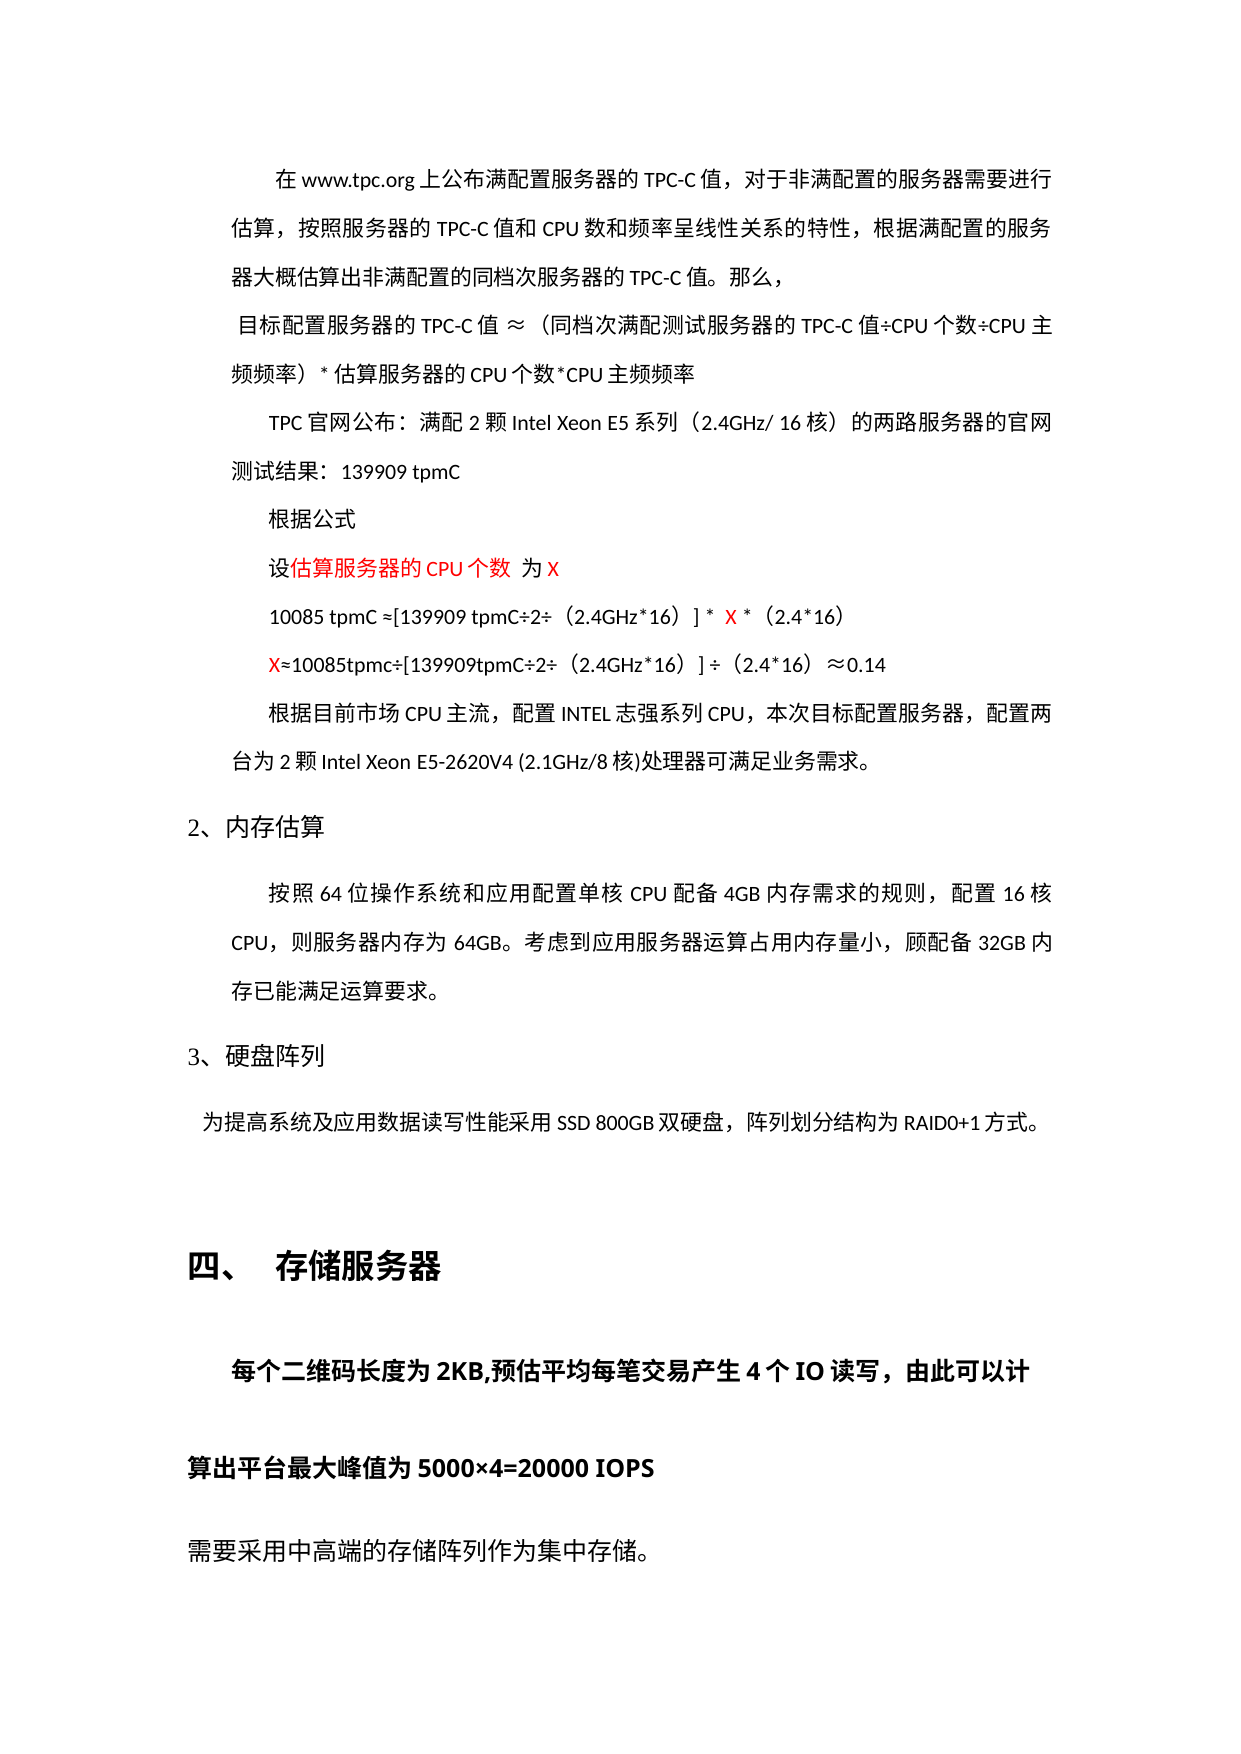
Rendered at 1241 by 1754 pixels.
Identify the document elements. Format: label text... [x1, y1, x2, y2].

subtitle 存储服务器 [187, 1231, 1053, 1296]
text 根据目前市场CPU主流，配置INTEL志强系列CPU，本次目标配置服务器，配置两台为2颗Intel Xeon E5-2620V4 (2.1GHz/8核)处理器可满足业务需求。 [231, 695, 1053, 777]
text 在www.tpc.org上公布满配置服务器的TPC-C值，对于非满配置的服务器需要进行估算，按照服务器的TPC-C值和CPU数和频率呈线性关系的特性，根据满配置的服务器大概估算出非满配置的同档次服务器的TPC-C值。那么， [231, 162, 1053, 292]
text 每个二维码长度为2KB,预估平均每笔交易产生4个IO读写，由此可以计算出平台最大峰值为5000×4=20000 IOPS [187, 1337, 1053, 1499]
text X≈10085tpmc÷[139909tpmC÷2÷（2.4GHz*16）] ÷（2.4*16）≈0.14 [231, 647, 1053, 679]
text 设估算服务器的CPU个数 为X [231, 550, 1053, 583]
text 根据公式 [231, 502, 1053, 534]
list 目标配置服务器的TPC-C值 ≈（同档次满配测试服务器的TPC-C值÷CPU个数÷CPU主频频率）* 估算服务器的CPU个数*CPU主频频率 [231, 308, 1053, 389]
subtitle 2、内存估算 [187, 793, 1053, 858]
text 按照64位操作系统和应用配置单核CPU配备4GB内存需求的规则，配置16核CPU，则服务器内存为 64GB。考虑到应用服务器运算占用内存量小，顾配备32GB内存已能满足运算要求。 [231, 876, 1053, 1006]
text 为提高系统及应用数据读写性能采用SSD 800GB双硬盘，阵列划分结构为RAID0+1方式。 [187, 1105, 1053, 1137]
text 10085 tpmC ≈[139909 tpmC÷2÷（2.4GHz*16）] * X *（2.4*16） [231, 599, 1053, 631]
subtitle 3、硬盘阵列 [187, 1022, 1053, 1087]
text TPC官网公布：满配2颗Intel Xeon E5系列（2.4GHz/ 16核）的两路服务器的官网测试结果：139909 tpmC [231, 405, 1053, 486]
text 需要采用中高端的存储阵列作为集中存储。 [187, 1517, 1053, 1582]
